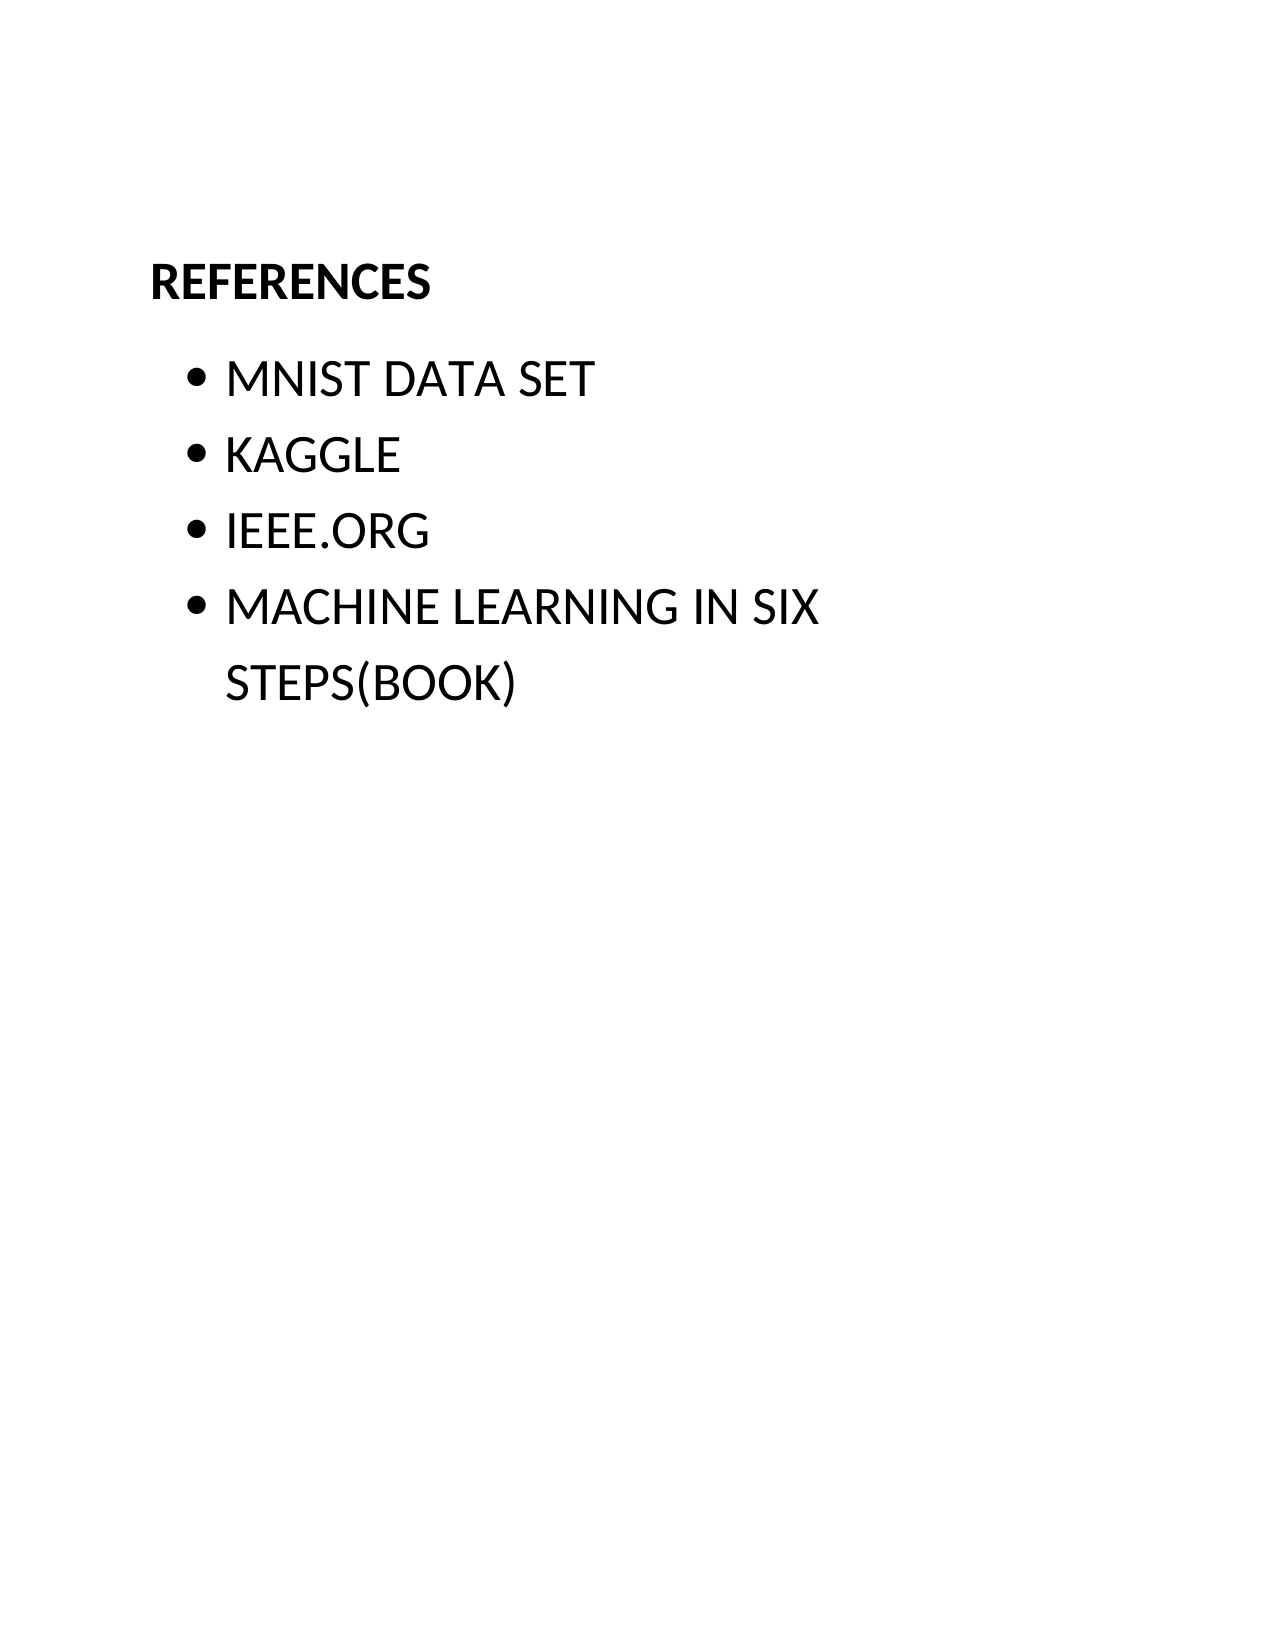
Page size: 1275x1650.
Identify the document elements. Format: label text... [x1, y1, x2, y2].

text REFERENCES [150, 247, 1125, 313]
list IEEE.ORG [187, 496, 1125, 562]
list MNIST DATA SET [187, 344, 1125, 410]
list KAGGLE [187, 420, 1125, 486]
list MACHINE LEARNING IN SIX STEPS(BOOK) [187, 572, 1125, 714]
